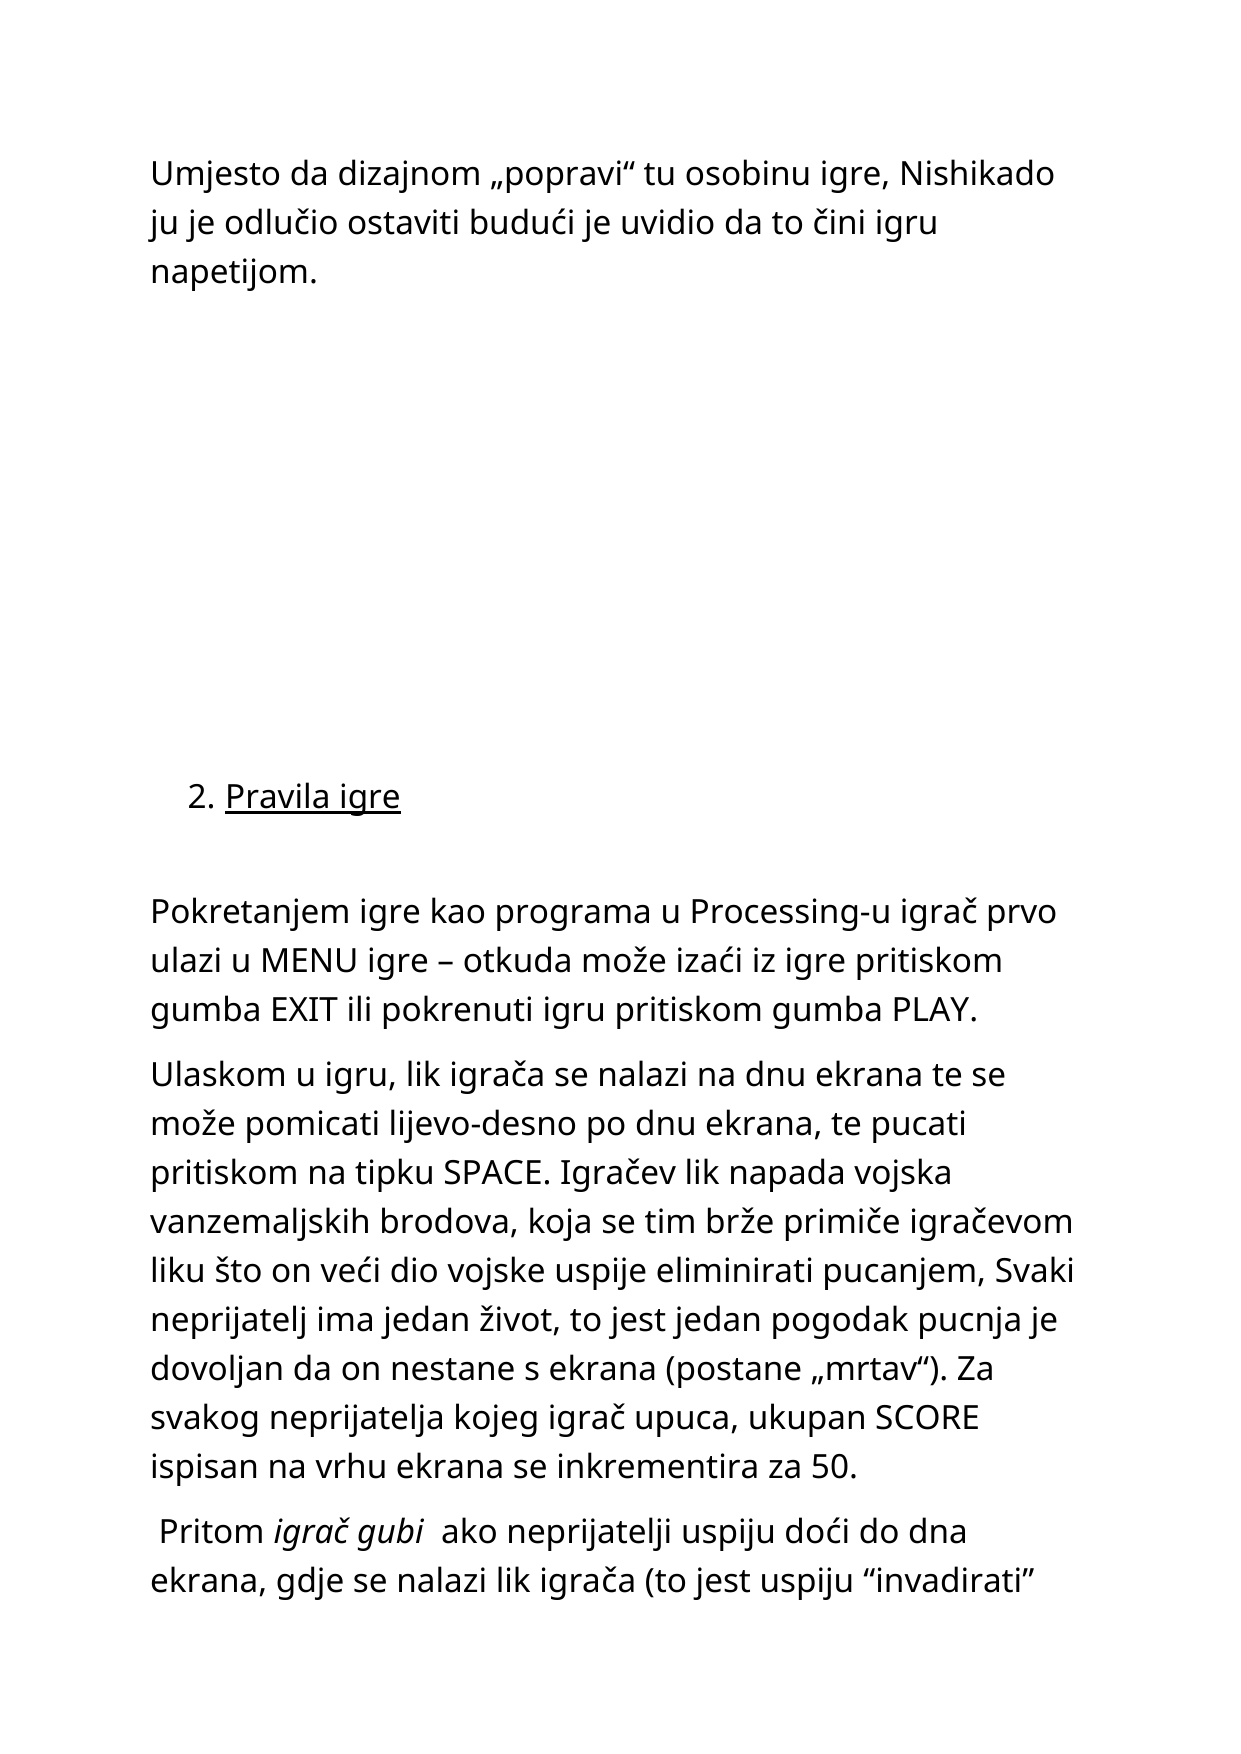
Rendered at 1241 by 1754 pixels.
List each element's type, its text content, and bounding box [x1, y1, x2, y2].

text Ulaskom u igru, lik igrača se nalazi na dnu ekrana te se može pomicati lijevo-desno po dnu ekrana, te pucati pritiskom na tipku SPACE. Igračev lik napada vojska vanzemaljskih brodova, koja se tim brže primiče igračevom liku što on veći dio vojske uspije eliminirati pucanjem, Svaki neprijatelj ima jedan život, to jest jedan pogodak pucnja je dovoljan da on nestane s ekrana (postane „mrtav“). Za svakog neprijatelja kojeg igrač upuca, ukupan SCORE ispisan na vrhu ekrana se inkrementira za 50. [150, 1051, 1090, 1488]
text Pokretanjem igre kao programa u Processing-u igrač prvo ulazi u MENU igre – otkuda može izaći iz igre pritiskom gumba EXIT ili pokrenuti igru pritiskom gumba PLAY. [150, 887, 1090, 1031]
list Pravila igre [187, 773, 1090, 818]
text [150, 1508, 1090, 1603]
text Umjesto da dizajnom „popravi“ tu osobinu igre, Nishikado ju je odlučio ostaviti budući je uvidio da to čini igru napetijom. [150, 150, 1090, 293]
